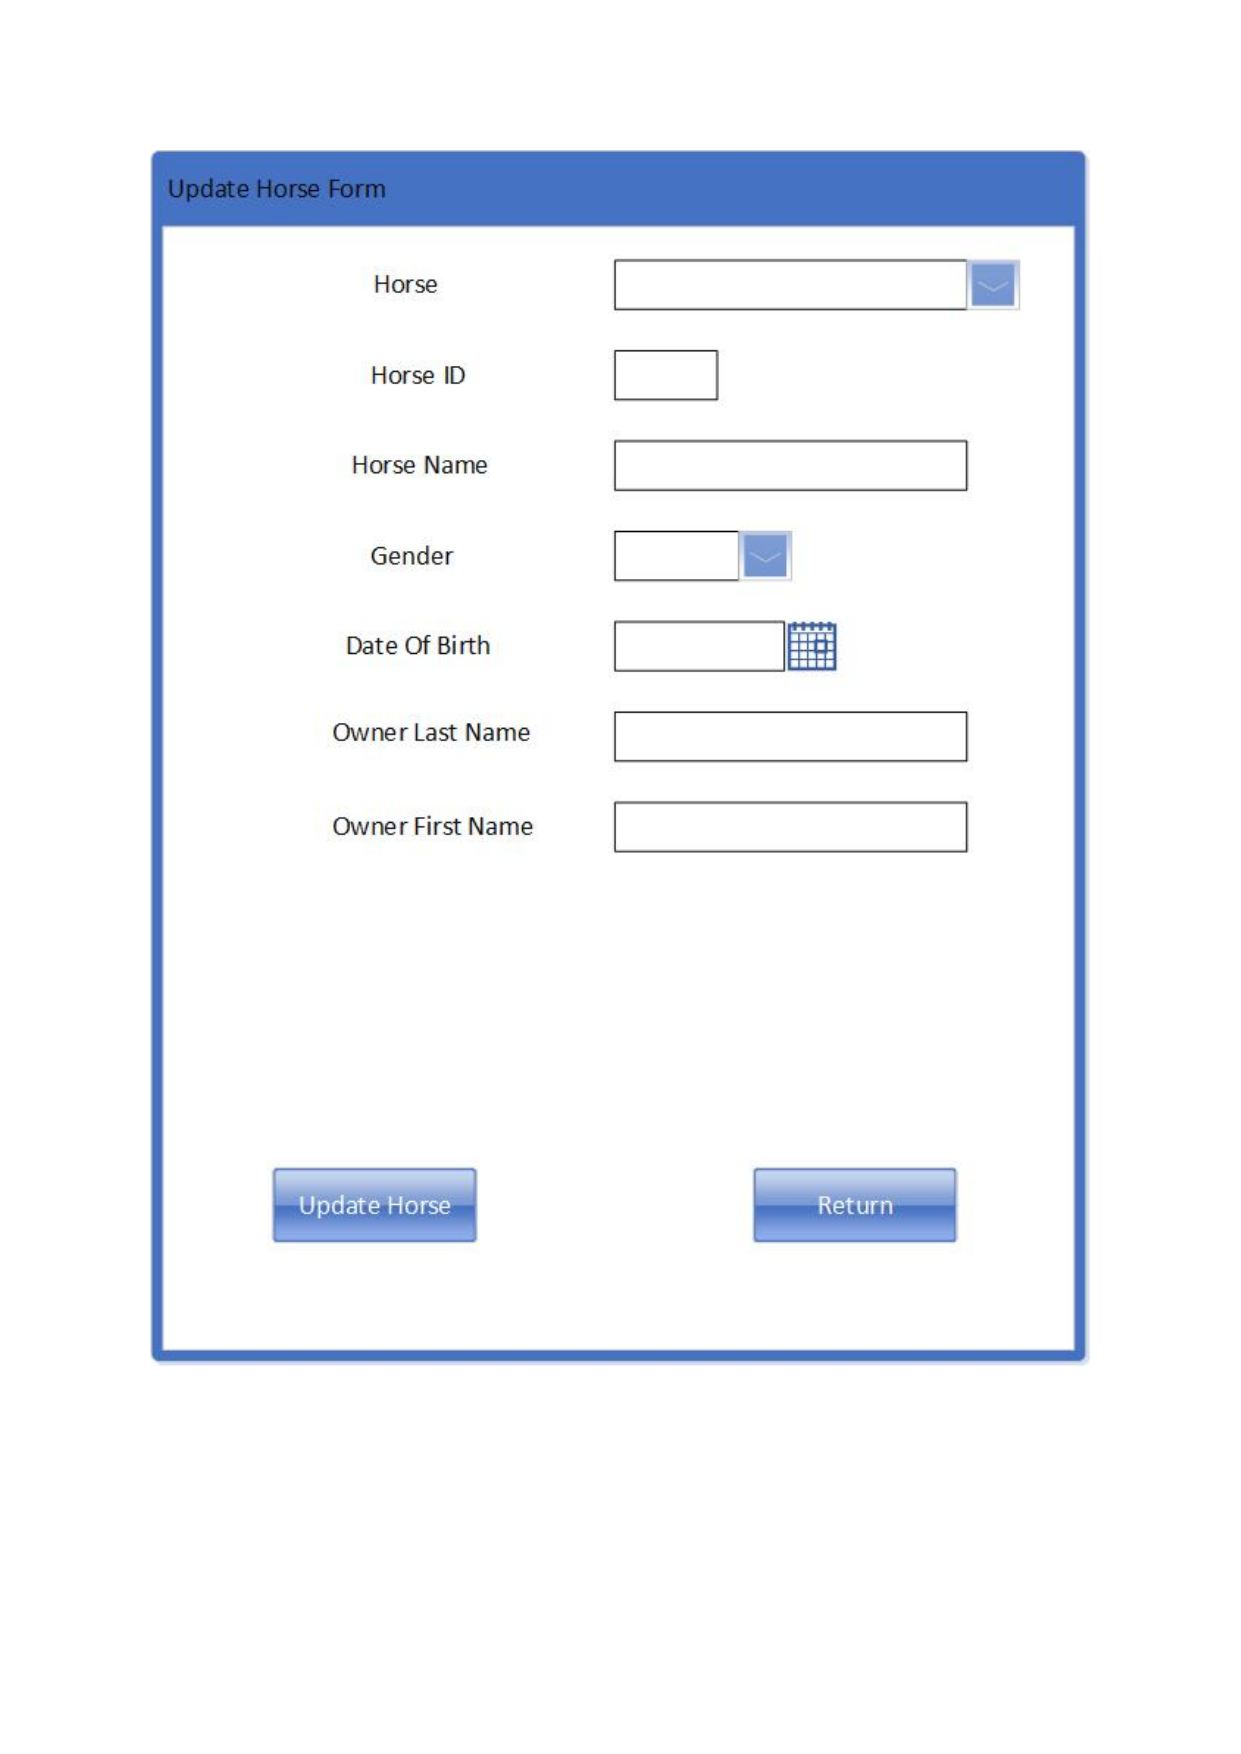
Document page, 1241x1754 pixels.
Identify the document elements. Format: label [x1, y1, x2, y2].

picture [150, 150, 1091, 1367]
